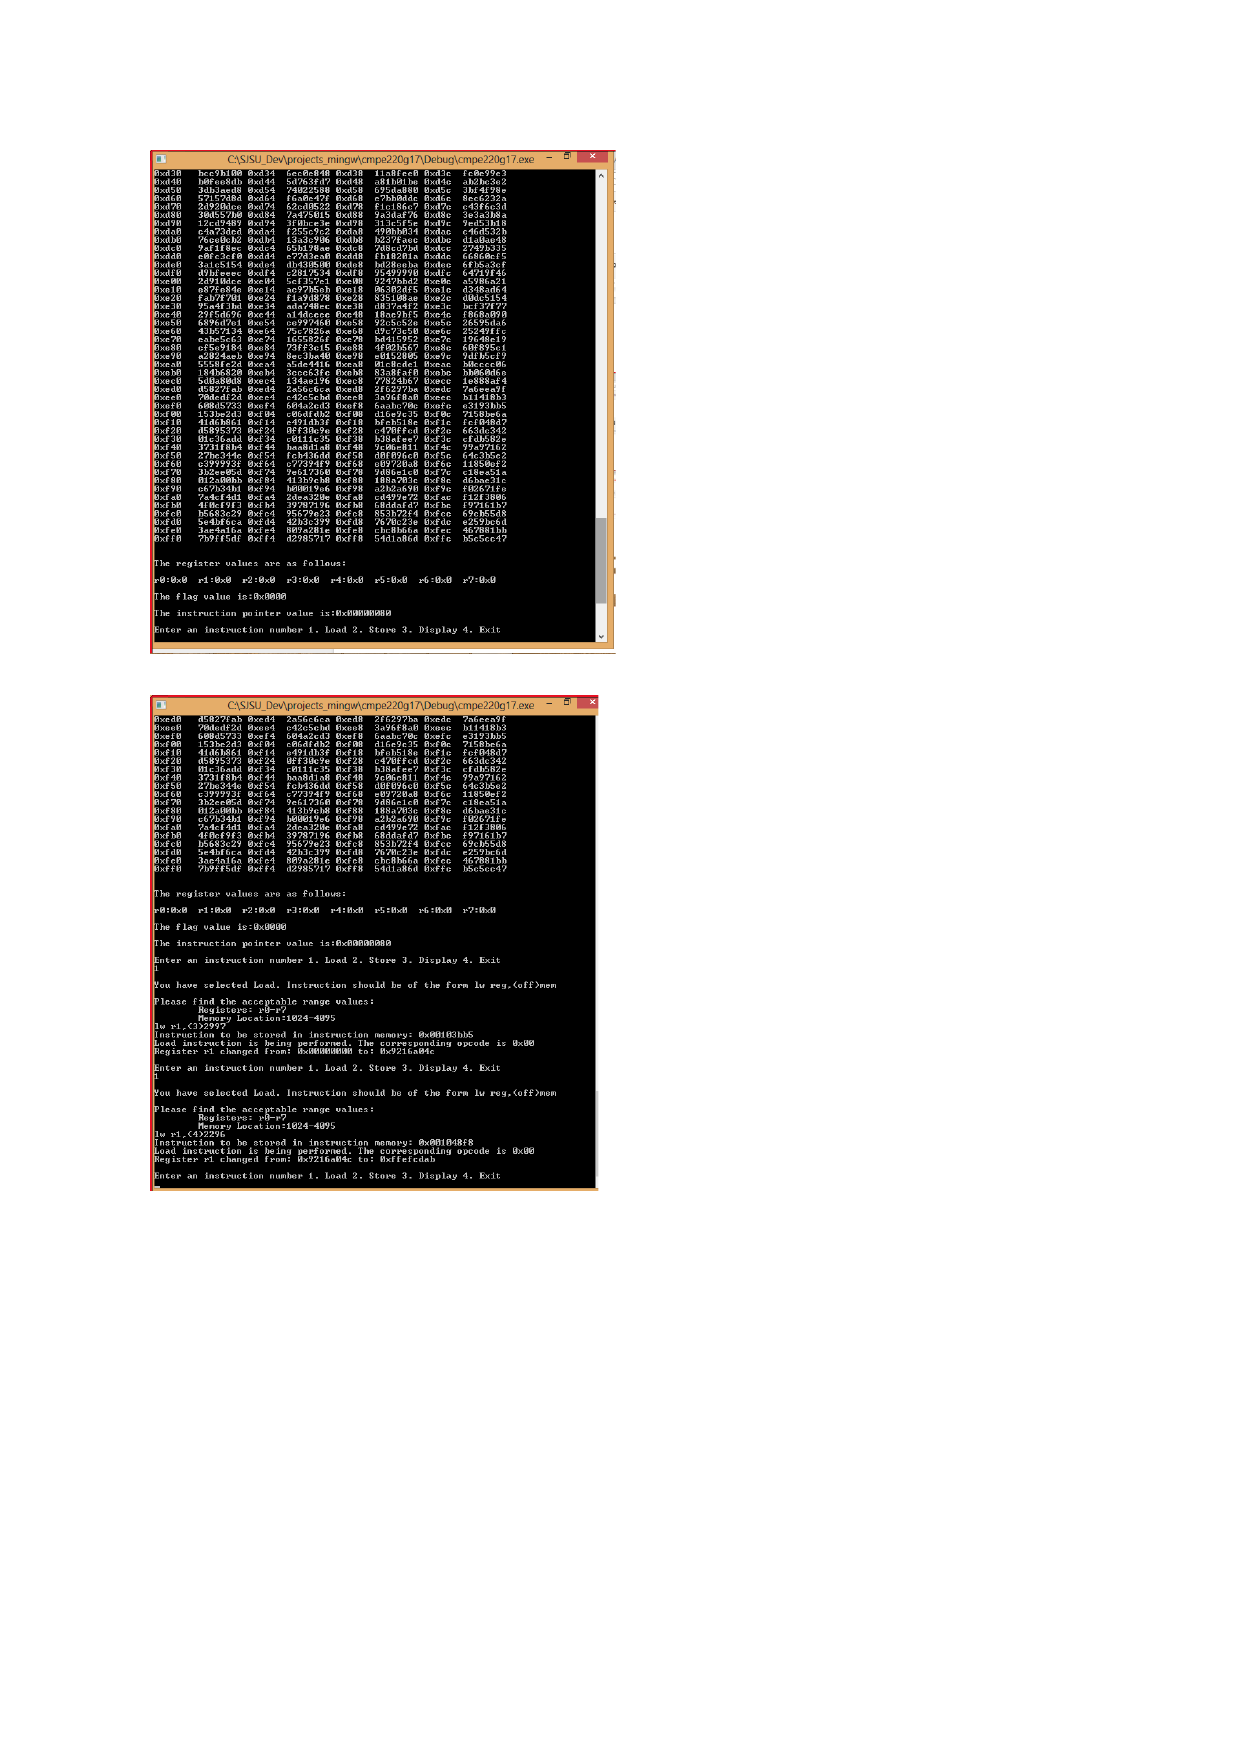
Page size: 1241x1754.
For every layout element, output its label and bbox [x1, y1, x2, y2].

picture [150, 150, 616, 654]
picture [150, 695, 599, 1191]
